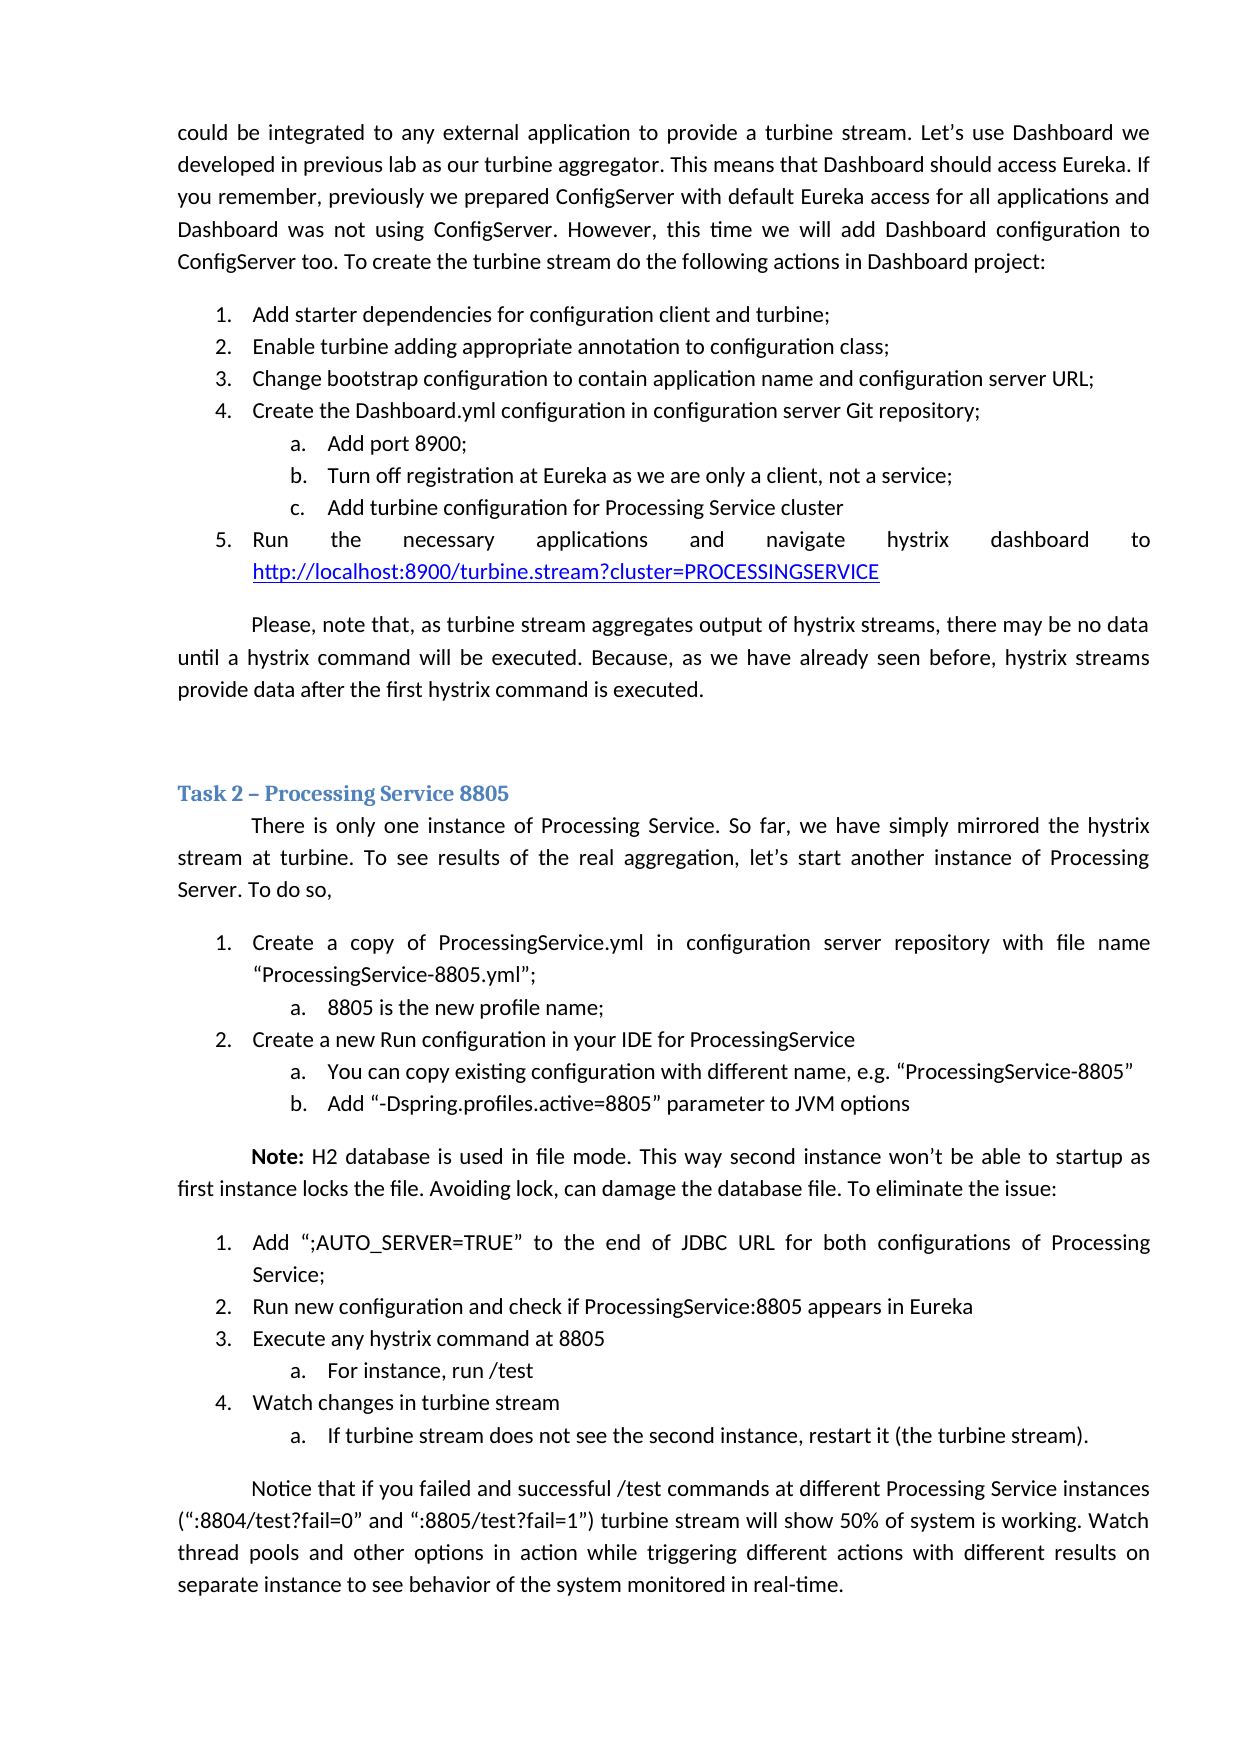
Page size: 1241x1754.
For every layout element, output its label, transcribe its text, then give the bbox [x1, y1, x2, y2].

list Create the Dashboard.yml configuration in configuration server Git repository; [215, 396, 1152, 424]
list For instance, run /test [290, 1356, 1152, 1384]
list Watch changes in turbine stream [215, 1388, 1152, 1417]
list Add “;AUTO_SERVER=TRUE” to the end of JDBC URL for both configurations of Processing Service; [215, 1228, 1152, 1288]
text Please, note that, as turbine stream aggregates output of hystrix streams, there may be no data until a hystrix command will be executed. Because, as we have already seen before, hystrix streams provide data after the first hystrix command is executed. [177, 610, 1152, 703]
subtitle Task 2 – Processing Service 8805 [177, 781, 1152, 807]
list 8805 is the new profile name; [290, 993, 1152, 1021]
list Add starter dependencies for configuration client and turbine; [215, 300, 1152, 328]
list Add port 8900; [290, 429, 1152, 457]
list Add “-Dspring.profiles.active=8805” parameter to JVM options [290, 1089, 1152, 1117]
list Create a new Run configuration in your IDE for ProcessingService [215, 1025, 1152, 1053]
list You can copy existing configuration with different name, e.g. “ProcessingService-8805” [290, 1057, 1152, 1085]
list Execute any hystrix command at 8805 [215, 1324, 1152, 1352]
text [177, 118, 1152, 275]
list Add turbine configuration for Processing Service cluster [290, 493, 1152, 521]
text Note: H2 database is used in file mode. This way second instance won’t be able to startup as first instance locks the file. Avoiding lock, can damage the database file. To eliminate the issue: [177, 1142, 1152, 1203]
list Enable turbine adding appropriate annotation to configuration class; [215, 332, 1152, 360]
list Run the necessary applications and navigate hystrix dashboard to http://localhost:8900/turbine.stream?cluster=PROCESSINGSERVICE [215, 525, 1152, 585]
text There is only one instance of Processing Service. So far, we have simply mirrored the hystrix stream at turbine. To see results of the real aggregation, let’s start another instance of Processing Server. To do so, [177, 811, 1152, 903]
list Create a copy of ProcessingService.yml in configuration server repository with file name “ProcessingService-8805.yml”; [215, 928, 1152, 989]
list Run new configuration and check if ProcessingService:8805 appears in Eureka [215, 1292, 1152, 1320]
list Change bootstrap configuration to contain application name and configuration server URL; [215, 364, 1152, 392]
list If turbine stream does not see the second instance, restart it (the turbine stream). [290, 1421, 1152, 1449]
text Notice that if you failed and successful /test commands at different Processing Service instances (“:8804/test?fail=0” and “:8805/test?fail=1”) turbine stream will show 50% of system is working. Watch thread pools and other options in action while triggering different actions with different results on separate instance to see behavior of the system monitored in real-time. [177, 1474, 1152, 1598]
list Turn off registration at Eureka as we are only a client, not a service; [290, 461, 1152, 489]
